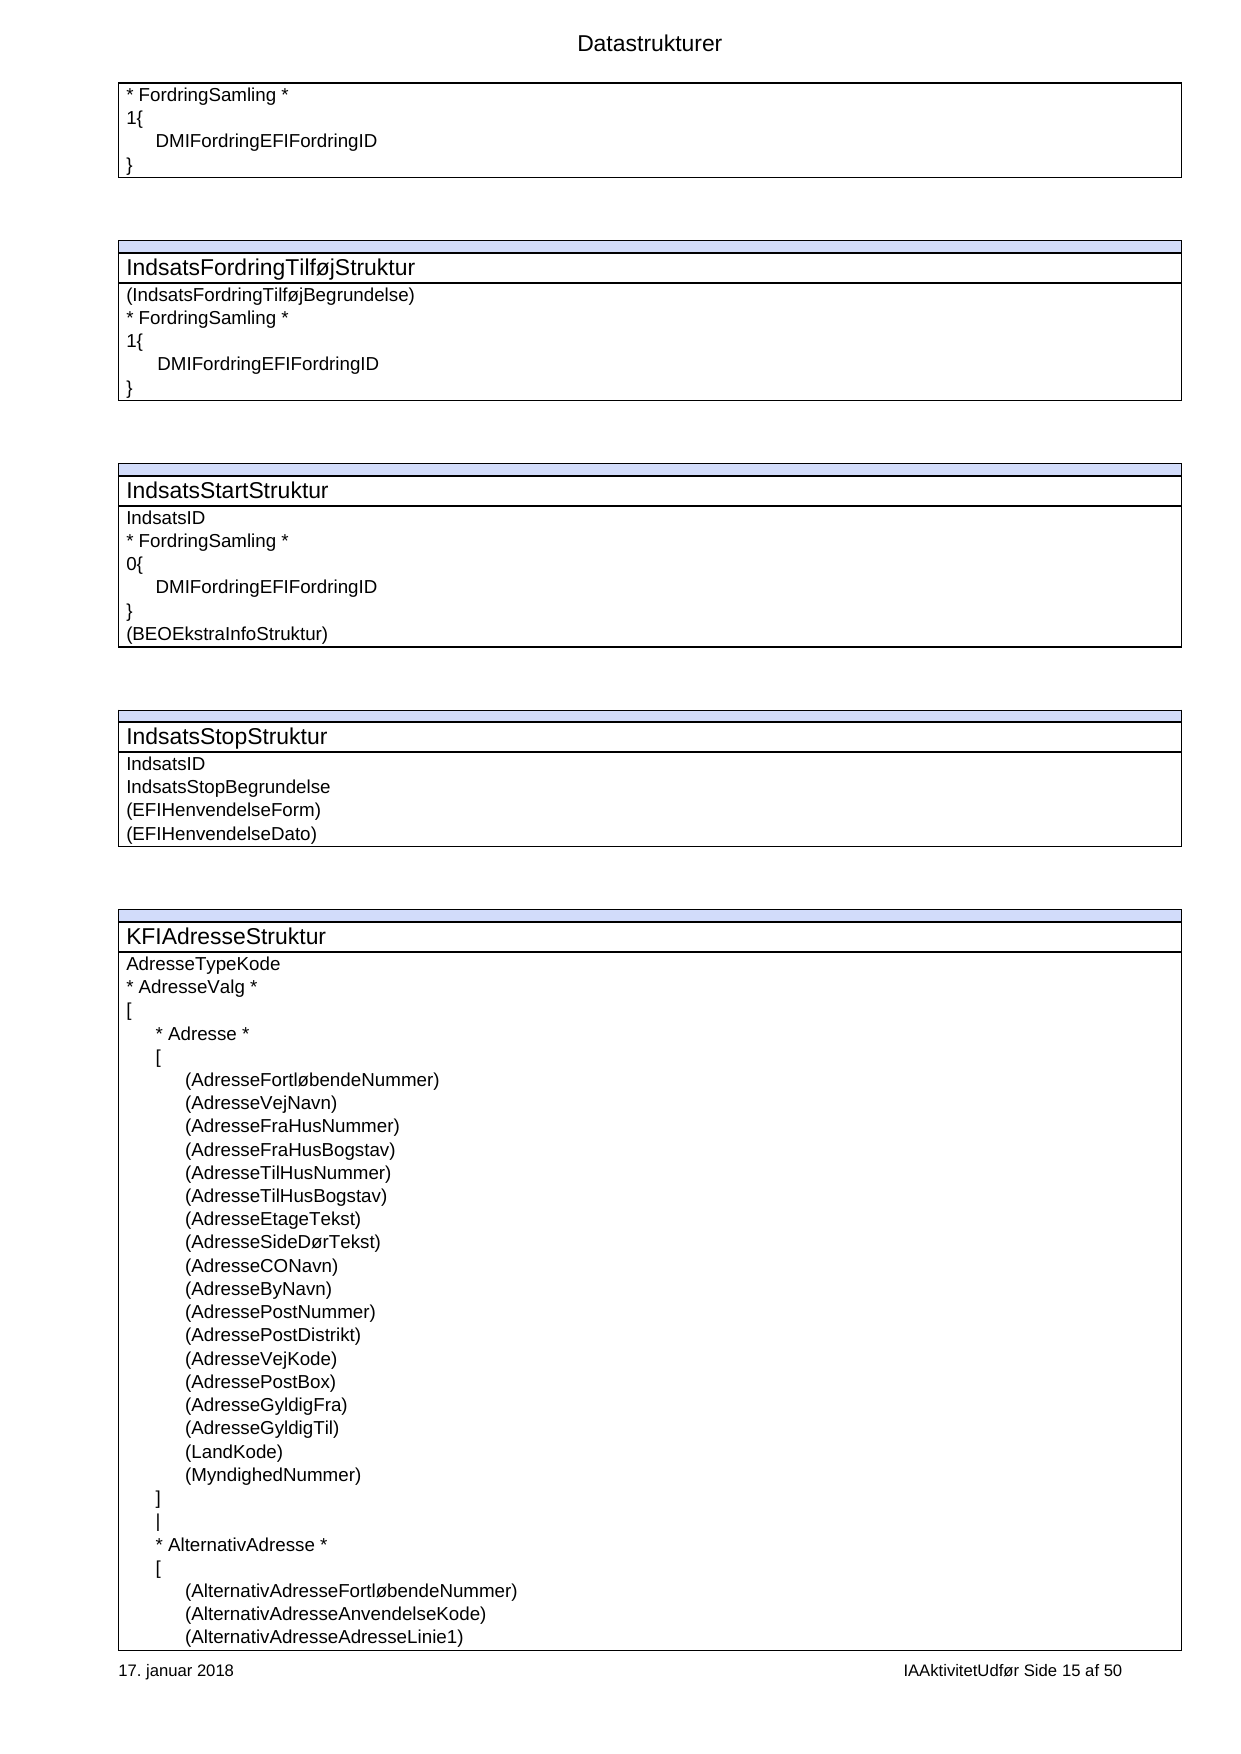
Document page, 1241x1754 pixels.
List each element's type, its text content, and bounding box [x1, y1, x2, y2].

table_cell IndsatsID * FordringSamling * 0{ DMIFordringEFIFordringID } (BEOEkstraInfoStruktur) [119, 507, 1181, 646]
table_cell IndsatsID IndsatsStopBegrundelse (EFIHenvendelseForm) (EFIHenvendelseDato) [119, 753, 1181, 846]
table_cell KFIAdresseStruktur [119, 923, 1181, 951]
table_header [119, 910, 1181, 921]
table_cell IndsatsStartStruktur [119, 477, 1181, 505]
table_header [119, 241, 1181, 252]
table_cell IndsatsFordringTilføjStruktur [119, 254, 1181, 282]
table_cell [119, 953, 1181, 1650]
table_header [119, 711, 1181, 721]
table_cell (IndsatsFordringTilføjBegrundelse) * FordringSamling * 1{ DMIFordringEFIFordringID } [119, 284, 1181, 400]
table_cell IndsatsStopStruktur [119, 723, 1181, 751]
table_header [119, 464, 1181, 475]
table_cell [119, 84, 1181, 177]
